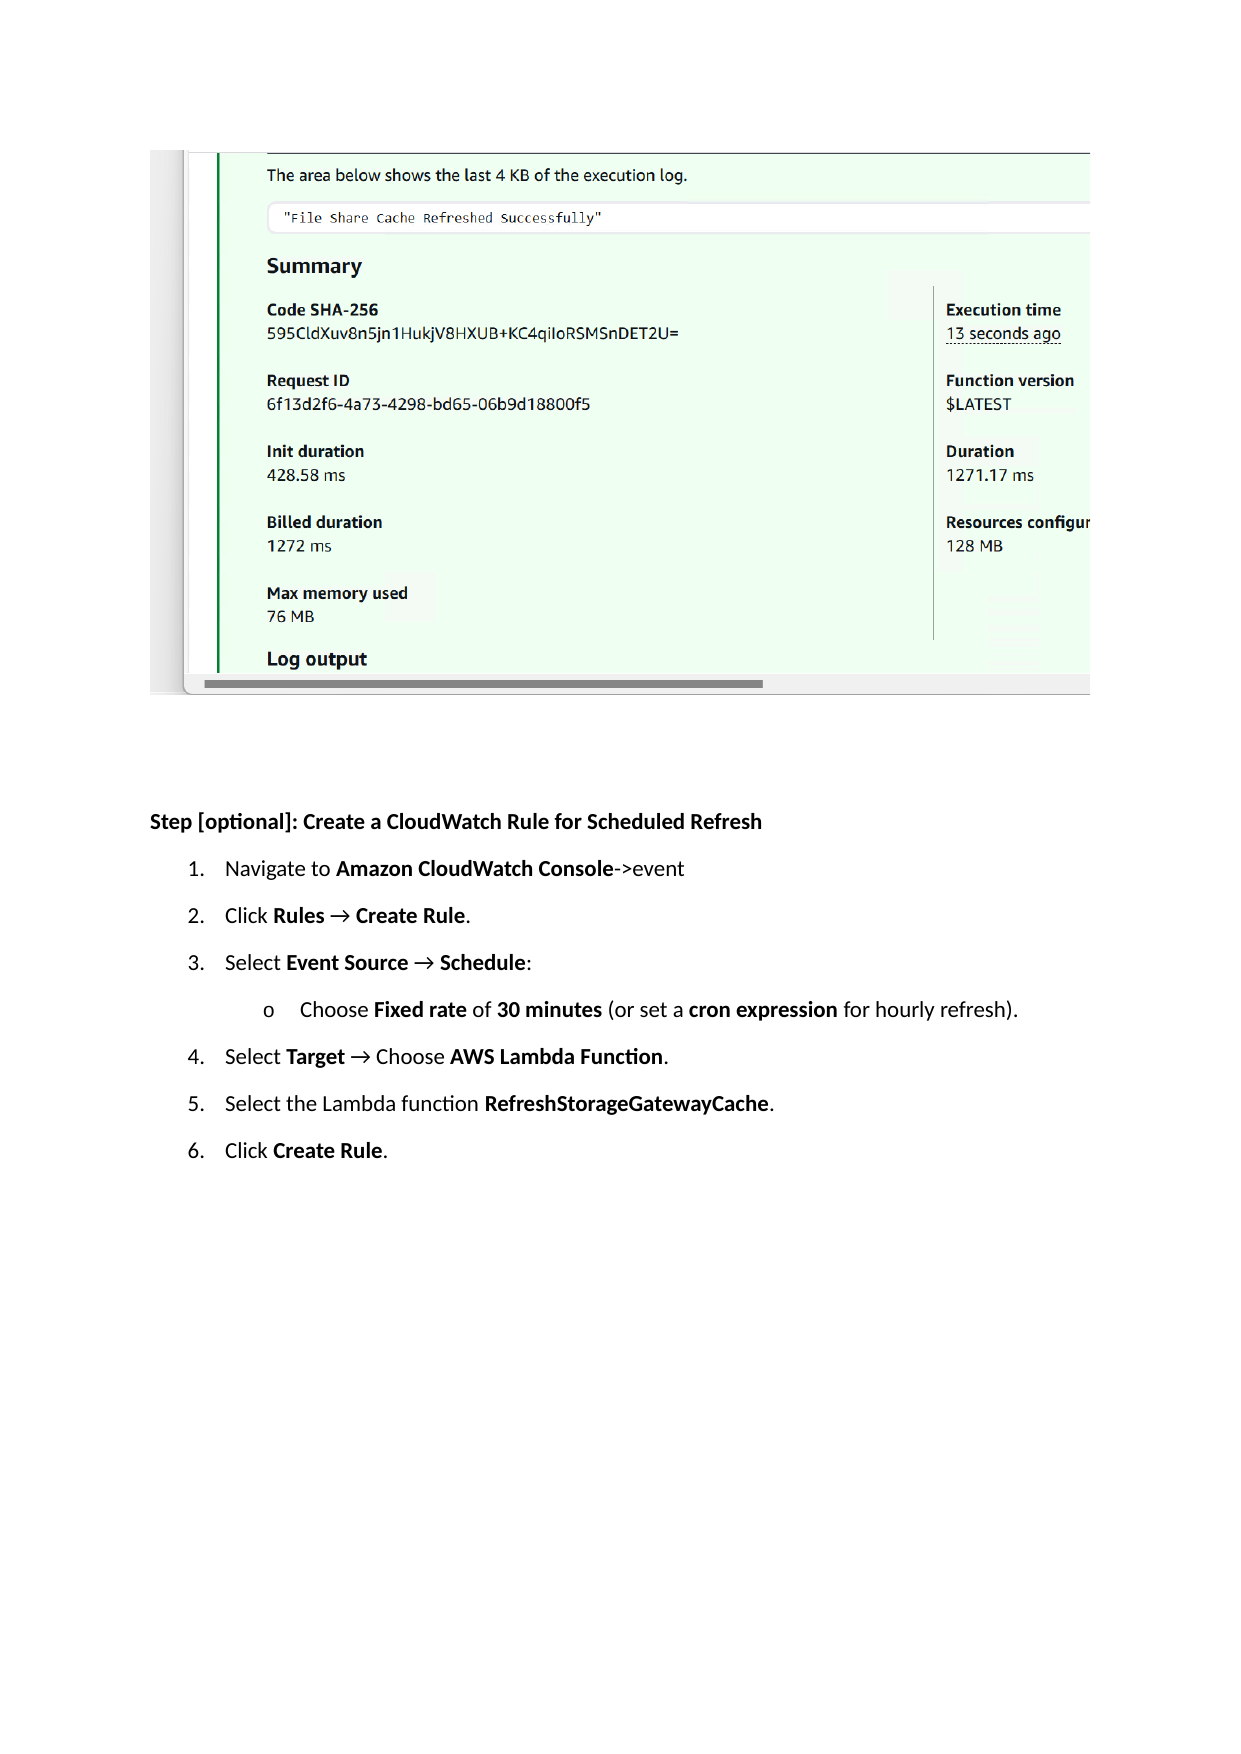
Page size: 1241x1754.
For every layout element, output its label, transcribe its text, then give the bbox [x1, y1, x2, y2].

list Choose Fixed rate of 30 minutes (or set a cron expression for hourly refresh). [262, 995, 1090, 1023]
list Select Target → Choose AWS Lambda Function. [187, 1042, 1090, 1070]
list Navigate to Amazon CloudWatch Console->event [187, 854, 1090, 882]
text Step [optional]: Create a CloudWatch Rule for Scheduled Refresh [150, 807, 1090, 835]
picture [150, 150, 1091, 695]
list Select Event Source → Schedule: [187, 948, 1090, 976]
list Select the Lambda function RefreshStorageGatewayCache. [187, 1089, 1090, 1117]
list Click Create Rule. [187, 1136, 1090, 1164]
list Click Rules → Create Rule. [187, 901, 1090, 929]
